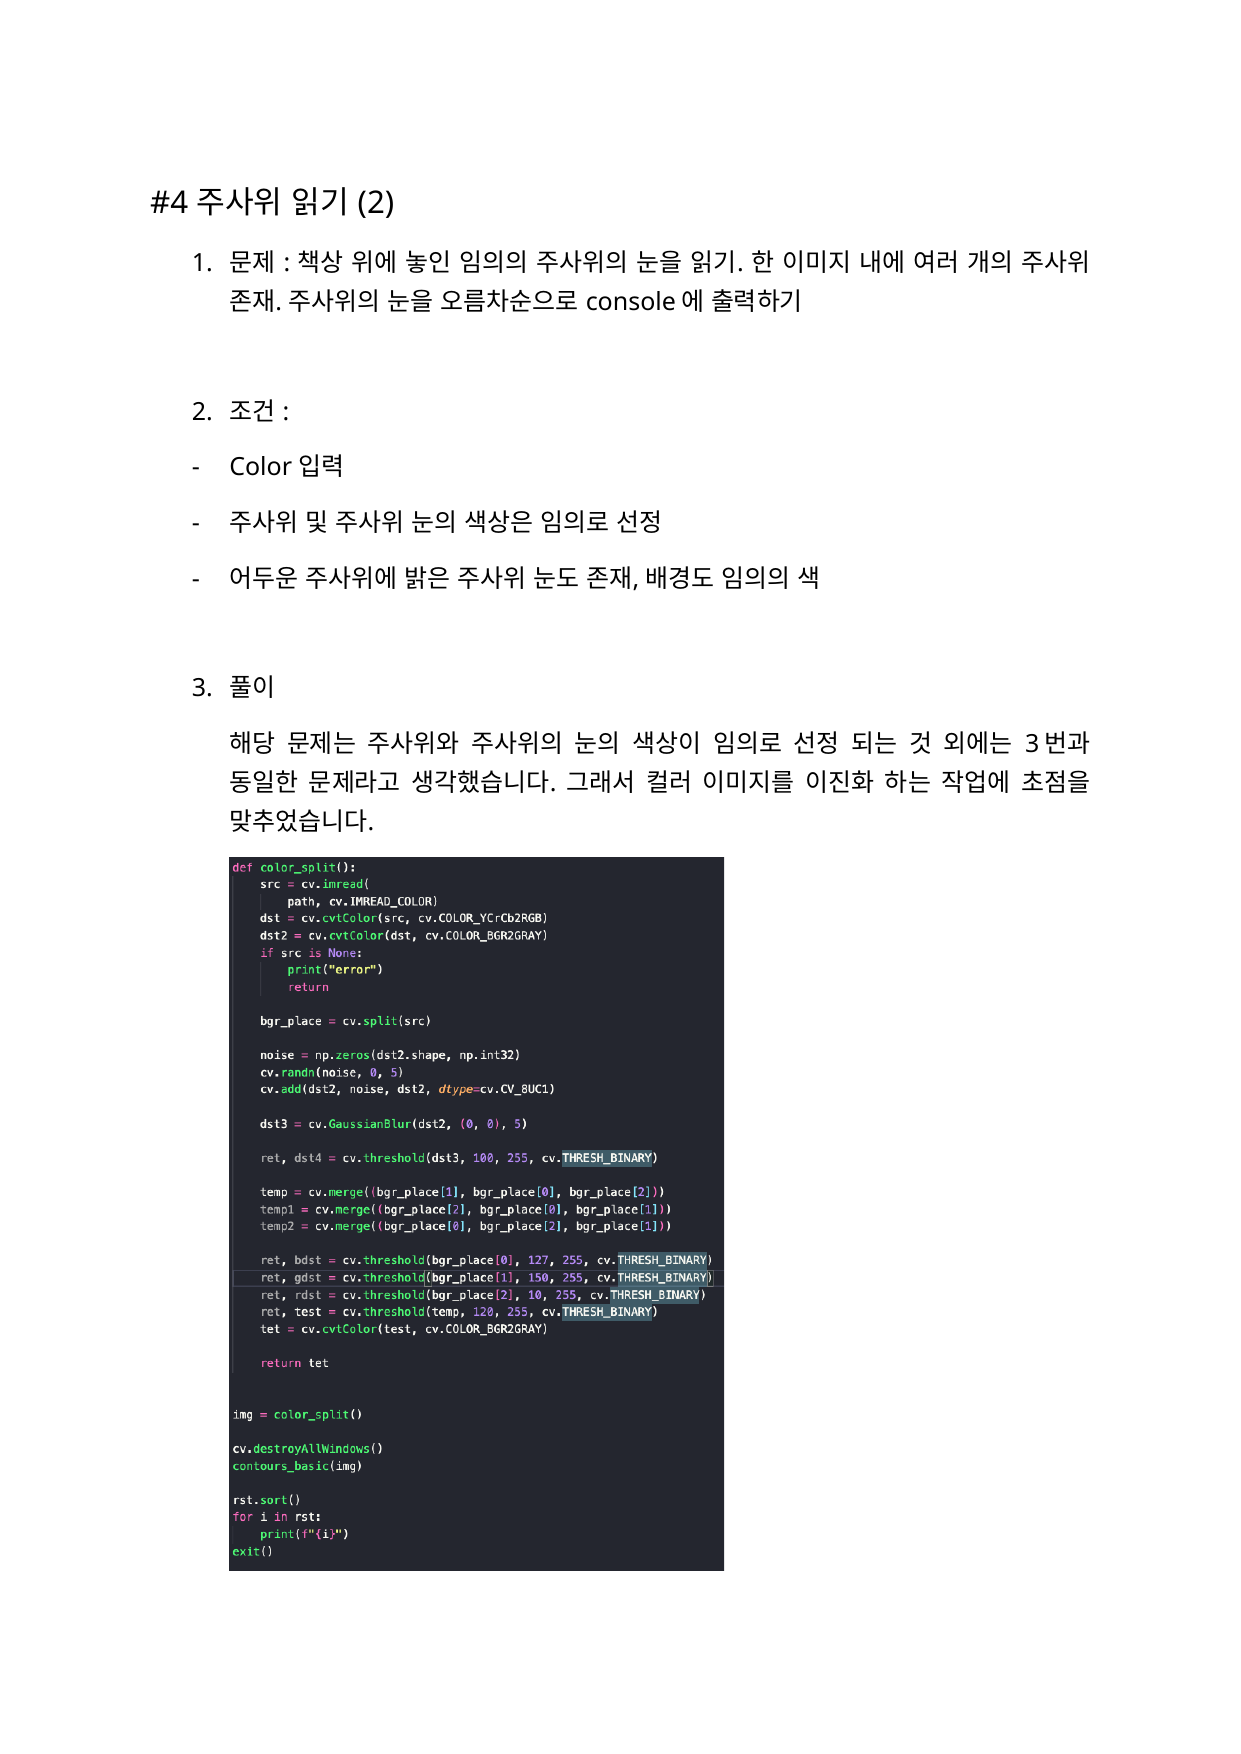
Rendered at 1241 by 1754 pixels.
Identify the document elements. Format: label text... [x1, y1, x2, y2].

text #4 주사위 읽기 (2) [150, 177, 1090, 223]
list 풀이 [192, 667, 1090, 704]
list 주사위 및 주사위 눈의 색상은 임의로 선정 [192, 502, 1090, 539]
list 조건 : [192, 391, 1090, 427]
list 어두운 주사위에 밝은 주사위 눈도 존재, 배경도 임의의 색 [192, 558, 1090, 594]
list Color 입력 [192, 447, 1090, 483]
list 해당 문제는 주사위와 주사위의 눈의 색상이 임의로 선정 되는 것 외에는 3번과 동일한 문제라고 생각했습니다. 그래서 컬러 이미지를 이진화 하는 작업에 초점을 맞추었습니다. [229, 723, 1090, 837]
list 문제 : 책상 위에 놓인 임의의 주사위의 눈을 읽기. 한 이미지 내에 여러 개의 주사위 존재. 주사위의 눈을 오름차순으로 console에 출력하기 [192, 243, 1090, 318]
picture [229, 857, 725, 1571]
